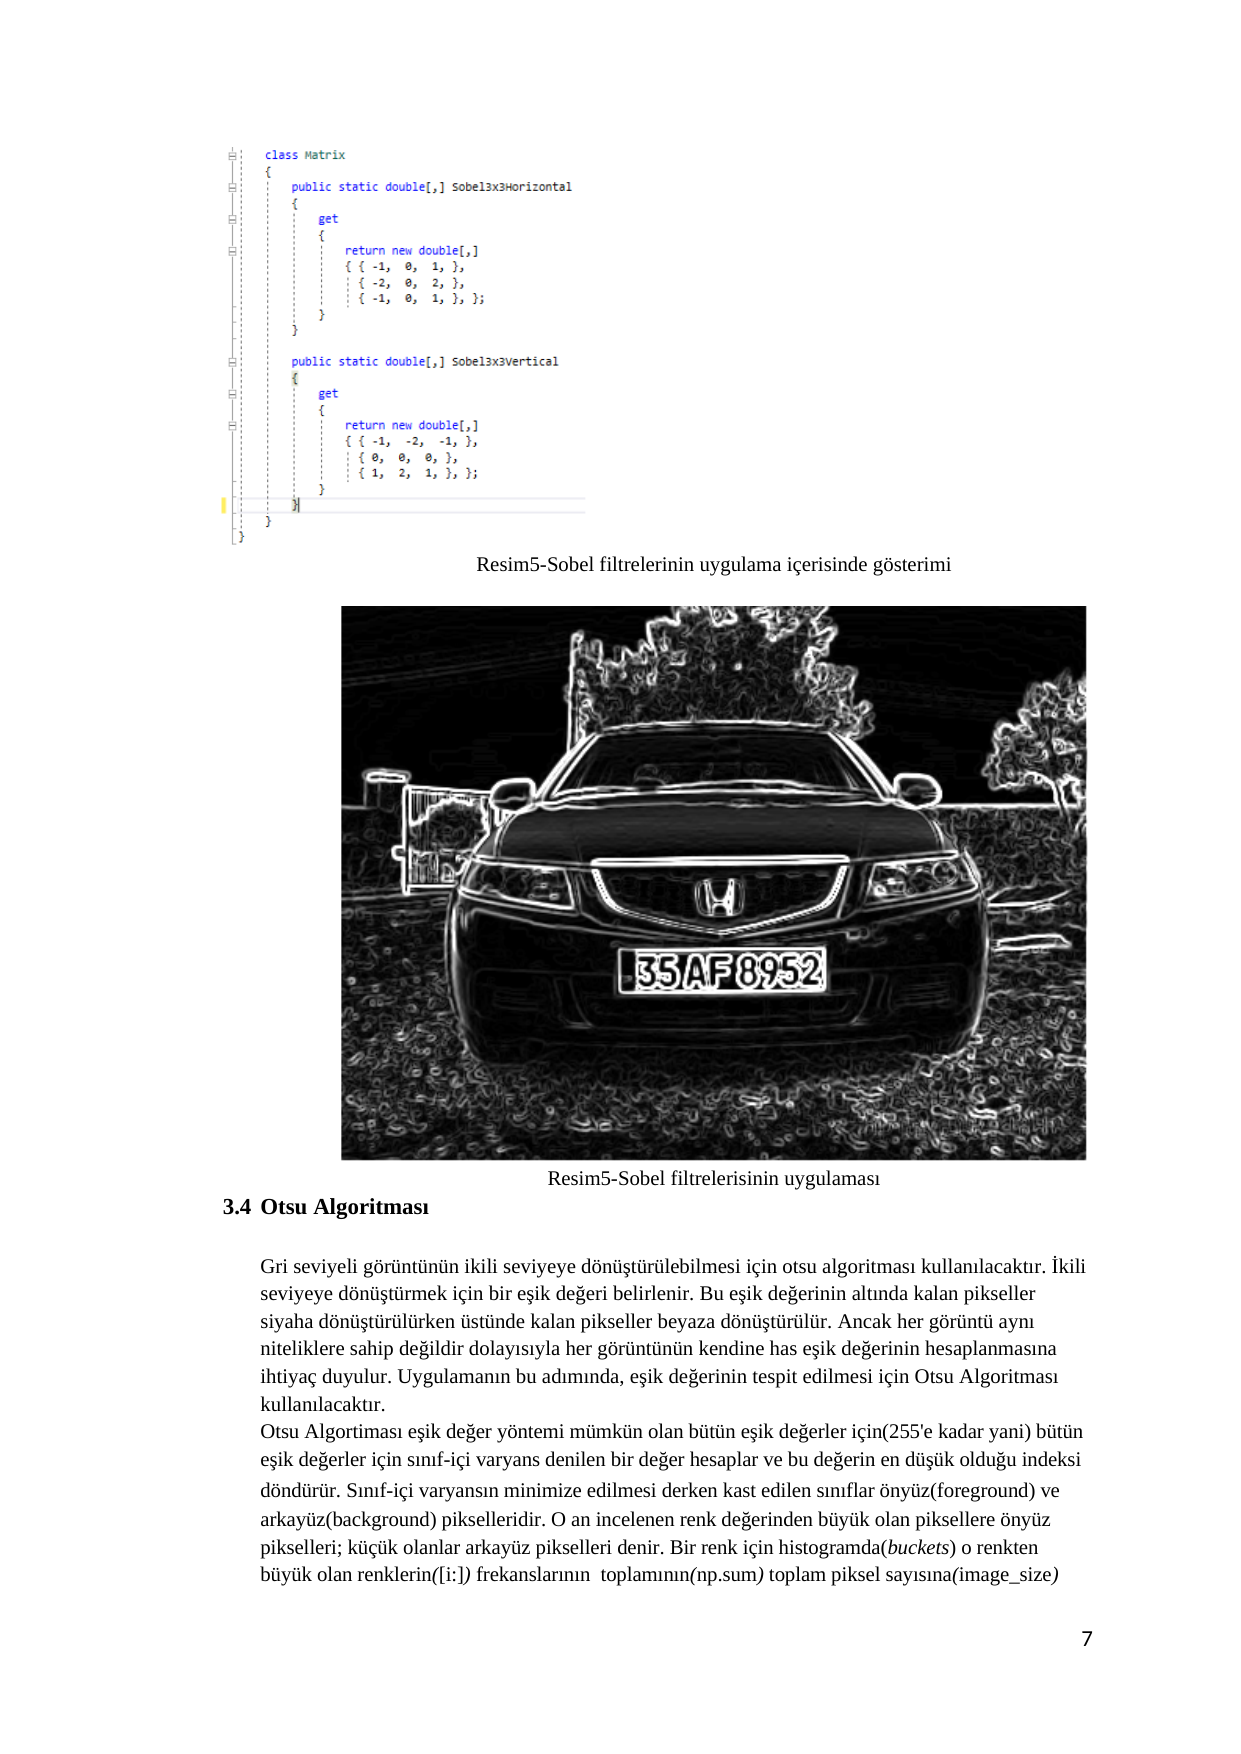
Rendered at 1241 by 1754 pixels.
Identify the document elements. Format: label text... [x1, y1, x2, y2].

picture [340, 606, 1088, 1162]
list Resim5-Sobel filtrelerinin uygulama içerisinde gösterimi [335, 551, 1093, 576]
list Gri seviyeli görüntünün ikili seviyeye dönüştürülebilmesi için otsu algoritması kullanılacaktır. İkili seviyeye dönüştürmek için bir eşik değeri belirlenir. Bu eşik değerinin altında kalan pikseller siyaha dönüştürülürken üstünde kalan pikseller beyaza dönüştürülür. Ancak her görüntü aynı niteliklere sahip değildir dolayısıyla her görüntünün kendine has eşik değerinin hesaplanmasına ihtiyaç duyulur. Uygulamanın bu adımında, eşik değerinin tespit edilmesi için Otsu Algoritması kullanılacaktır. [260, 1253, 1093, 1416]
list Otsu Algoritması [223, 1193, 1093, 1219]
list Resim5-Sobel filtrelerisinin uygulaması [335, 1166, 1093, 1189]
picture [221, 147, 586, 548]
